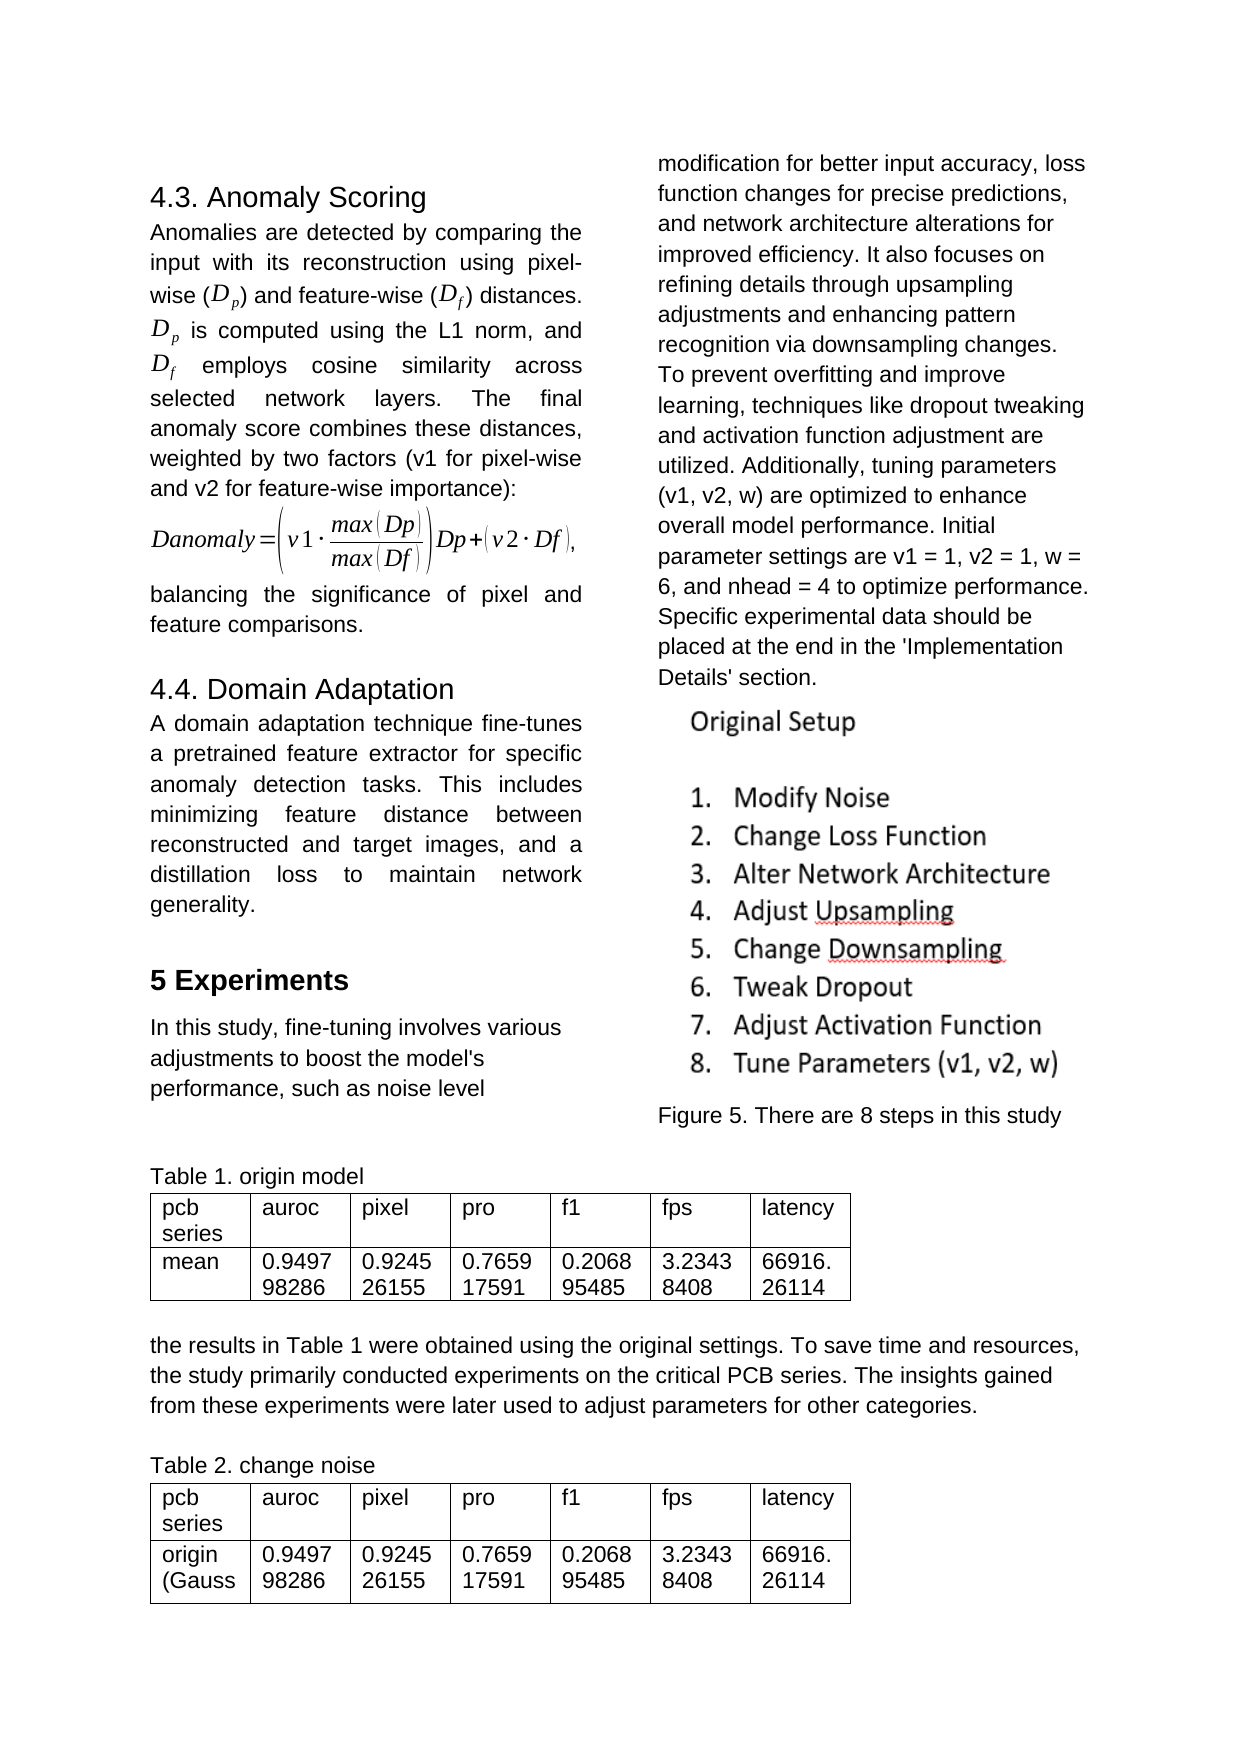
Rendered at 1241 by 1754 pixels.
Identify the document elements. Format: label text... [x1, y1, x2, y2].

text Figure 5. There are 8 steps in this study [658, 1102, 1090, 1129]
text In this study, fine-tuning involves various adjustments to boost the model's performance, such as noise level modification for better input accuracy, loss function changes for precise predictions, and network architecture alterations for improved efficiency. It also focuses on refining details through upsampling adjustments and enhancing pattern recognition via downsampling changes. To prevent overfitting and improve learning, techniques like dropout tweaking and activation function adjustment are utilized. Additionally, tuning parameters (v1, v2, w) are optimized to enhance overall model performance. Initial parameter settings are v1 = 1, v2 = 1, w = 6, and nhead = 4 to optimize performance. Specific experimental data should be placed at the end in the 'Implementation Details' section. [658, 150, 1090, 693]
table_header f1 [551, 1194, 650, 1247]
table_header fps [651, 1194, 750, 1247]
table_cell origin (Gaussian) [151, 1541, 250, 1602]
table_header auroc [251, 1484, 350, 1540]
table_header latency [751, 1484, 850, 1540]
table_header pcb series [151, 1484, 250, 1540]
table_cell 3.23438408 [651, 1248, 750, 1300]
table_cell 66916.26114 [751, 1248, 850, 1300]
table_header pro [451, 1484, 550, 1540]
table_header fps [651, 1484, 750, 1540]
text A domain adaptation technique fine-tunes a pretrained feature extractor for specific anomaly detection tasks. This includes minimizing feature distance between reconstructed and target images, and a distillation loss to maintain network generality. [150, 710, 583, 918]
table_cell mean [151, 1248, 250, 1300]
text Anomalies are detected by comparing the input with its reconstruction using pixel-wise () and feature-wise () distances. is computed using the L1 norm, and employs cosine similarity across selected network layers. The final anomaly score combines these distances, weighted by two factors (v1 for pixel-wise and v2 for feature-wise importance): [150, 219, 583, 502]
table_header pro [451, 1194, 550, 1247]
picture [657, 693, 1098, 1099]
text , [150, 506, 583, 577]
text balancing the significance of pixel and feature comparisons. [150, 581, 583, 638]
table_header pixel [351, 1194, 450, 1247]
text Table 2. change noise [150, 1452, 1090, 1479]
table_header f1 [551, 1484, 650, 1540]
subtitle 5 Experiments [150, 963, 583, 997]
text 4.3. Anomaly Scoring [150, 180, 583, 214]
text the results in Table 1 were obtained using the original settings. To save time and resources, the study primarily conducted experiments on the critical PCB series. The insights gained from these experiments were later used to adjust parameters for other categories. [150, 1332, 1090, 1418]
table_cell 0.765917591 [451, 1248, 550, 1300]
table_cell 0.924526155 [351, 1248, 450, 1300]
table_cell 66916.26114 [751, 1541, 850, 1602]
text Table 1. origin model [150, 1163, 1090, 1189]
table_header auroc [251, 1194, 350, 1247]
table_header latency [751, 1194, 850, 1247]
table_cell 3.23438408 [651, 1541, 750, 1602]
table_header pcb series [151, 1194, 250, 1247]
table_cell 0.949798286 [251, 1248, 350, 1300]
text 4.4. Domain Adaptation [150, 672, 583, 705]
table_cell 0.949798286 [251, 1541, 350, 1602]
table_cell 0.765917591 [451, 1541, 550, 1602]
table_cell 0.206895485 [551, 1541, 650, 1602]
table_cell 0.206895485 [551, 1248, 650, 1300]
table_header pixel [351, 1484, 450, 1540]
table_cell 0.924526155 [351, 1541, 450, 1602]
